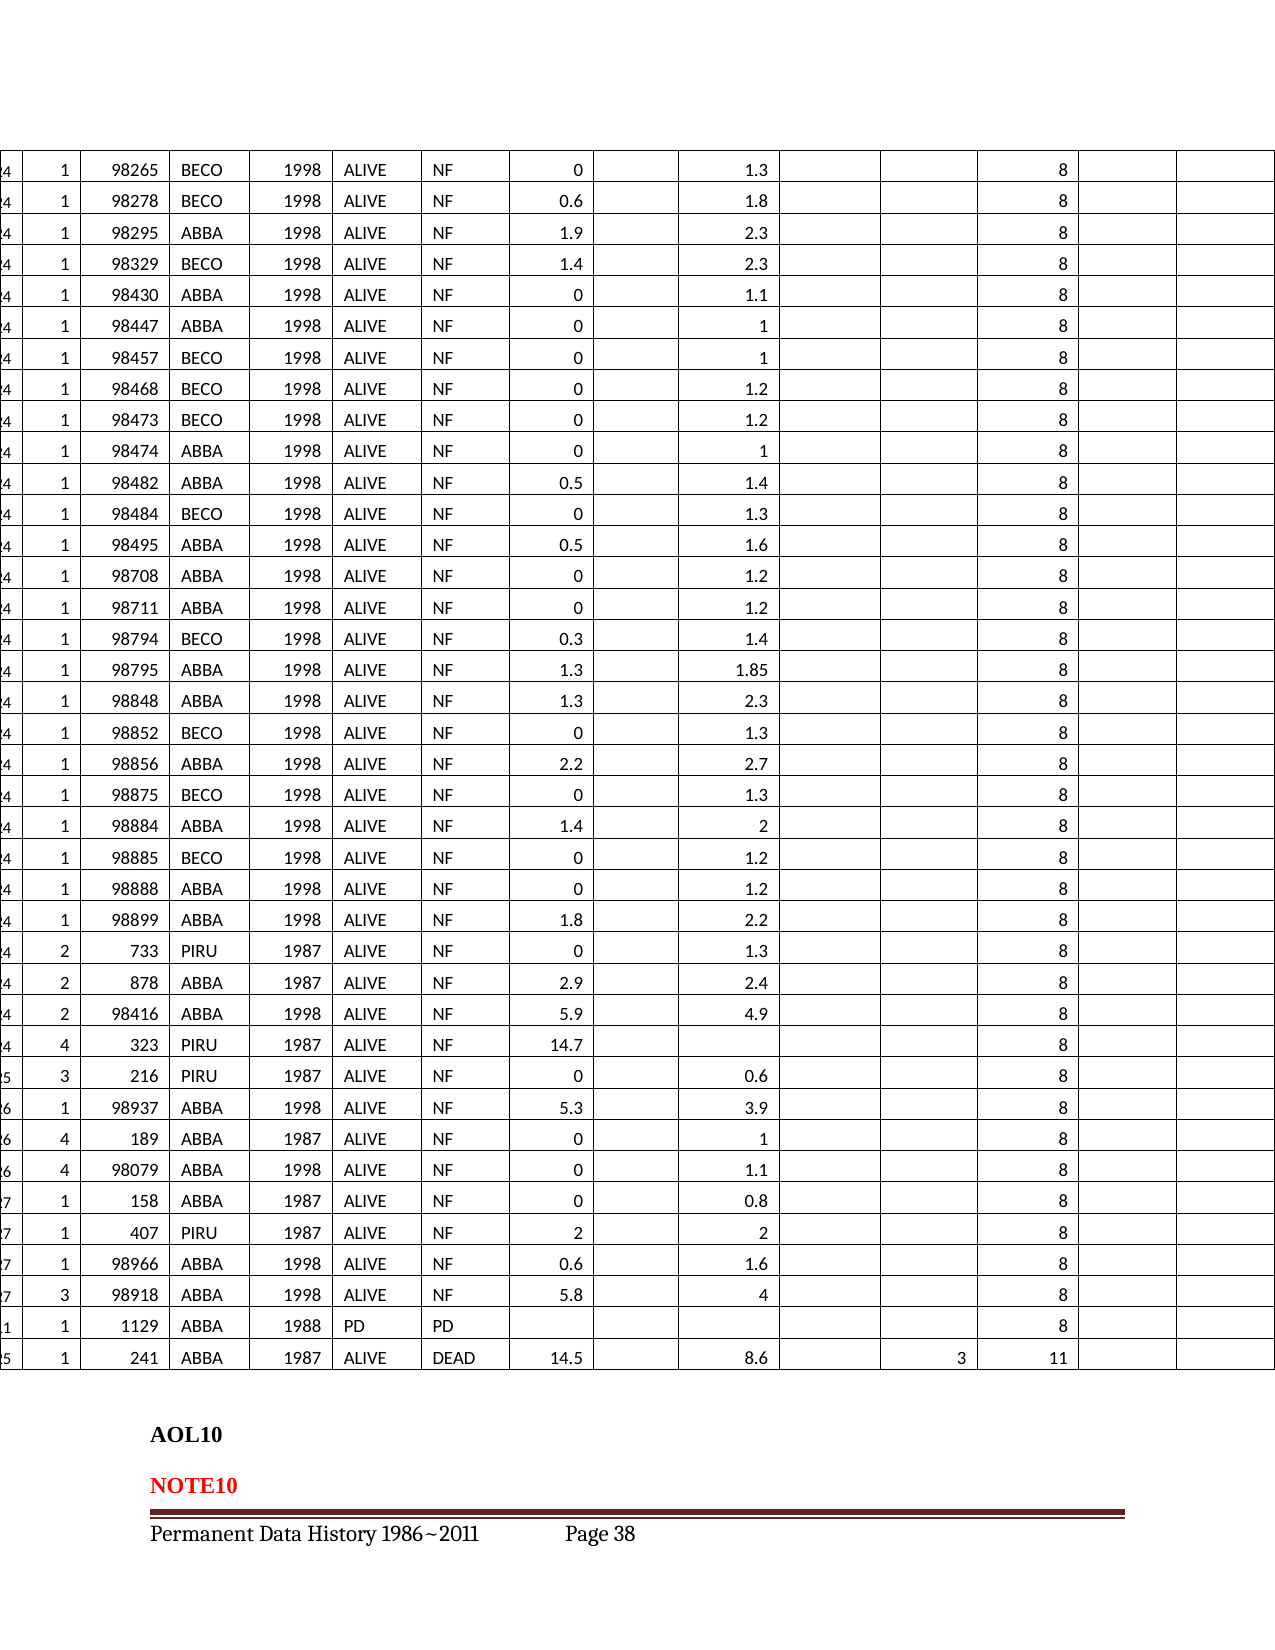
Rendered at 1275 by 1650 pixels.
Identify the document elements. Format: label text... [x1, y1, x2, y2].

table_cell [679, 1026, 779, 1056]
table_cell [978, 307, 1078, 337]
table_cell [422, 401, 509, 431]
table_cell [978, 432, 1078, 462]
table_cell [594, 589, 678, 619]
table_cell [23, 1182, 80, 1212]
text AOL10 [150, 1421, 1125, 1447]
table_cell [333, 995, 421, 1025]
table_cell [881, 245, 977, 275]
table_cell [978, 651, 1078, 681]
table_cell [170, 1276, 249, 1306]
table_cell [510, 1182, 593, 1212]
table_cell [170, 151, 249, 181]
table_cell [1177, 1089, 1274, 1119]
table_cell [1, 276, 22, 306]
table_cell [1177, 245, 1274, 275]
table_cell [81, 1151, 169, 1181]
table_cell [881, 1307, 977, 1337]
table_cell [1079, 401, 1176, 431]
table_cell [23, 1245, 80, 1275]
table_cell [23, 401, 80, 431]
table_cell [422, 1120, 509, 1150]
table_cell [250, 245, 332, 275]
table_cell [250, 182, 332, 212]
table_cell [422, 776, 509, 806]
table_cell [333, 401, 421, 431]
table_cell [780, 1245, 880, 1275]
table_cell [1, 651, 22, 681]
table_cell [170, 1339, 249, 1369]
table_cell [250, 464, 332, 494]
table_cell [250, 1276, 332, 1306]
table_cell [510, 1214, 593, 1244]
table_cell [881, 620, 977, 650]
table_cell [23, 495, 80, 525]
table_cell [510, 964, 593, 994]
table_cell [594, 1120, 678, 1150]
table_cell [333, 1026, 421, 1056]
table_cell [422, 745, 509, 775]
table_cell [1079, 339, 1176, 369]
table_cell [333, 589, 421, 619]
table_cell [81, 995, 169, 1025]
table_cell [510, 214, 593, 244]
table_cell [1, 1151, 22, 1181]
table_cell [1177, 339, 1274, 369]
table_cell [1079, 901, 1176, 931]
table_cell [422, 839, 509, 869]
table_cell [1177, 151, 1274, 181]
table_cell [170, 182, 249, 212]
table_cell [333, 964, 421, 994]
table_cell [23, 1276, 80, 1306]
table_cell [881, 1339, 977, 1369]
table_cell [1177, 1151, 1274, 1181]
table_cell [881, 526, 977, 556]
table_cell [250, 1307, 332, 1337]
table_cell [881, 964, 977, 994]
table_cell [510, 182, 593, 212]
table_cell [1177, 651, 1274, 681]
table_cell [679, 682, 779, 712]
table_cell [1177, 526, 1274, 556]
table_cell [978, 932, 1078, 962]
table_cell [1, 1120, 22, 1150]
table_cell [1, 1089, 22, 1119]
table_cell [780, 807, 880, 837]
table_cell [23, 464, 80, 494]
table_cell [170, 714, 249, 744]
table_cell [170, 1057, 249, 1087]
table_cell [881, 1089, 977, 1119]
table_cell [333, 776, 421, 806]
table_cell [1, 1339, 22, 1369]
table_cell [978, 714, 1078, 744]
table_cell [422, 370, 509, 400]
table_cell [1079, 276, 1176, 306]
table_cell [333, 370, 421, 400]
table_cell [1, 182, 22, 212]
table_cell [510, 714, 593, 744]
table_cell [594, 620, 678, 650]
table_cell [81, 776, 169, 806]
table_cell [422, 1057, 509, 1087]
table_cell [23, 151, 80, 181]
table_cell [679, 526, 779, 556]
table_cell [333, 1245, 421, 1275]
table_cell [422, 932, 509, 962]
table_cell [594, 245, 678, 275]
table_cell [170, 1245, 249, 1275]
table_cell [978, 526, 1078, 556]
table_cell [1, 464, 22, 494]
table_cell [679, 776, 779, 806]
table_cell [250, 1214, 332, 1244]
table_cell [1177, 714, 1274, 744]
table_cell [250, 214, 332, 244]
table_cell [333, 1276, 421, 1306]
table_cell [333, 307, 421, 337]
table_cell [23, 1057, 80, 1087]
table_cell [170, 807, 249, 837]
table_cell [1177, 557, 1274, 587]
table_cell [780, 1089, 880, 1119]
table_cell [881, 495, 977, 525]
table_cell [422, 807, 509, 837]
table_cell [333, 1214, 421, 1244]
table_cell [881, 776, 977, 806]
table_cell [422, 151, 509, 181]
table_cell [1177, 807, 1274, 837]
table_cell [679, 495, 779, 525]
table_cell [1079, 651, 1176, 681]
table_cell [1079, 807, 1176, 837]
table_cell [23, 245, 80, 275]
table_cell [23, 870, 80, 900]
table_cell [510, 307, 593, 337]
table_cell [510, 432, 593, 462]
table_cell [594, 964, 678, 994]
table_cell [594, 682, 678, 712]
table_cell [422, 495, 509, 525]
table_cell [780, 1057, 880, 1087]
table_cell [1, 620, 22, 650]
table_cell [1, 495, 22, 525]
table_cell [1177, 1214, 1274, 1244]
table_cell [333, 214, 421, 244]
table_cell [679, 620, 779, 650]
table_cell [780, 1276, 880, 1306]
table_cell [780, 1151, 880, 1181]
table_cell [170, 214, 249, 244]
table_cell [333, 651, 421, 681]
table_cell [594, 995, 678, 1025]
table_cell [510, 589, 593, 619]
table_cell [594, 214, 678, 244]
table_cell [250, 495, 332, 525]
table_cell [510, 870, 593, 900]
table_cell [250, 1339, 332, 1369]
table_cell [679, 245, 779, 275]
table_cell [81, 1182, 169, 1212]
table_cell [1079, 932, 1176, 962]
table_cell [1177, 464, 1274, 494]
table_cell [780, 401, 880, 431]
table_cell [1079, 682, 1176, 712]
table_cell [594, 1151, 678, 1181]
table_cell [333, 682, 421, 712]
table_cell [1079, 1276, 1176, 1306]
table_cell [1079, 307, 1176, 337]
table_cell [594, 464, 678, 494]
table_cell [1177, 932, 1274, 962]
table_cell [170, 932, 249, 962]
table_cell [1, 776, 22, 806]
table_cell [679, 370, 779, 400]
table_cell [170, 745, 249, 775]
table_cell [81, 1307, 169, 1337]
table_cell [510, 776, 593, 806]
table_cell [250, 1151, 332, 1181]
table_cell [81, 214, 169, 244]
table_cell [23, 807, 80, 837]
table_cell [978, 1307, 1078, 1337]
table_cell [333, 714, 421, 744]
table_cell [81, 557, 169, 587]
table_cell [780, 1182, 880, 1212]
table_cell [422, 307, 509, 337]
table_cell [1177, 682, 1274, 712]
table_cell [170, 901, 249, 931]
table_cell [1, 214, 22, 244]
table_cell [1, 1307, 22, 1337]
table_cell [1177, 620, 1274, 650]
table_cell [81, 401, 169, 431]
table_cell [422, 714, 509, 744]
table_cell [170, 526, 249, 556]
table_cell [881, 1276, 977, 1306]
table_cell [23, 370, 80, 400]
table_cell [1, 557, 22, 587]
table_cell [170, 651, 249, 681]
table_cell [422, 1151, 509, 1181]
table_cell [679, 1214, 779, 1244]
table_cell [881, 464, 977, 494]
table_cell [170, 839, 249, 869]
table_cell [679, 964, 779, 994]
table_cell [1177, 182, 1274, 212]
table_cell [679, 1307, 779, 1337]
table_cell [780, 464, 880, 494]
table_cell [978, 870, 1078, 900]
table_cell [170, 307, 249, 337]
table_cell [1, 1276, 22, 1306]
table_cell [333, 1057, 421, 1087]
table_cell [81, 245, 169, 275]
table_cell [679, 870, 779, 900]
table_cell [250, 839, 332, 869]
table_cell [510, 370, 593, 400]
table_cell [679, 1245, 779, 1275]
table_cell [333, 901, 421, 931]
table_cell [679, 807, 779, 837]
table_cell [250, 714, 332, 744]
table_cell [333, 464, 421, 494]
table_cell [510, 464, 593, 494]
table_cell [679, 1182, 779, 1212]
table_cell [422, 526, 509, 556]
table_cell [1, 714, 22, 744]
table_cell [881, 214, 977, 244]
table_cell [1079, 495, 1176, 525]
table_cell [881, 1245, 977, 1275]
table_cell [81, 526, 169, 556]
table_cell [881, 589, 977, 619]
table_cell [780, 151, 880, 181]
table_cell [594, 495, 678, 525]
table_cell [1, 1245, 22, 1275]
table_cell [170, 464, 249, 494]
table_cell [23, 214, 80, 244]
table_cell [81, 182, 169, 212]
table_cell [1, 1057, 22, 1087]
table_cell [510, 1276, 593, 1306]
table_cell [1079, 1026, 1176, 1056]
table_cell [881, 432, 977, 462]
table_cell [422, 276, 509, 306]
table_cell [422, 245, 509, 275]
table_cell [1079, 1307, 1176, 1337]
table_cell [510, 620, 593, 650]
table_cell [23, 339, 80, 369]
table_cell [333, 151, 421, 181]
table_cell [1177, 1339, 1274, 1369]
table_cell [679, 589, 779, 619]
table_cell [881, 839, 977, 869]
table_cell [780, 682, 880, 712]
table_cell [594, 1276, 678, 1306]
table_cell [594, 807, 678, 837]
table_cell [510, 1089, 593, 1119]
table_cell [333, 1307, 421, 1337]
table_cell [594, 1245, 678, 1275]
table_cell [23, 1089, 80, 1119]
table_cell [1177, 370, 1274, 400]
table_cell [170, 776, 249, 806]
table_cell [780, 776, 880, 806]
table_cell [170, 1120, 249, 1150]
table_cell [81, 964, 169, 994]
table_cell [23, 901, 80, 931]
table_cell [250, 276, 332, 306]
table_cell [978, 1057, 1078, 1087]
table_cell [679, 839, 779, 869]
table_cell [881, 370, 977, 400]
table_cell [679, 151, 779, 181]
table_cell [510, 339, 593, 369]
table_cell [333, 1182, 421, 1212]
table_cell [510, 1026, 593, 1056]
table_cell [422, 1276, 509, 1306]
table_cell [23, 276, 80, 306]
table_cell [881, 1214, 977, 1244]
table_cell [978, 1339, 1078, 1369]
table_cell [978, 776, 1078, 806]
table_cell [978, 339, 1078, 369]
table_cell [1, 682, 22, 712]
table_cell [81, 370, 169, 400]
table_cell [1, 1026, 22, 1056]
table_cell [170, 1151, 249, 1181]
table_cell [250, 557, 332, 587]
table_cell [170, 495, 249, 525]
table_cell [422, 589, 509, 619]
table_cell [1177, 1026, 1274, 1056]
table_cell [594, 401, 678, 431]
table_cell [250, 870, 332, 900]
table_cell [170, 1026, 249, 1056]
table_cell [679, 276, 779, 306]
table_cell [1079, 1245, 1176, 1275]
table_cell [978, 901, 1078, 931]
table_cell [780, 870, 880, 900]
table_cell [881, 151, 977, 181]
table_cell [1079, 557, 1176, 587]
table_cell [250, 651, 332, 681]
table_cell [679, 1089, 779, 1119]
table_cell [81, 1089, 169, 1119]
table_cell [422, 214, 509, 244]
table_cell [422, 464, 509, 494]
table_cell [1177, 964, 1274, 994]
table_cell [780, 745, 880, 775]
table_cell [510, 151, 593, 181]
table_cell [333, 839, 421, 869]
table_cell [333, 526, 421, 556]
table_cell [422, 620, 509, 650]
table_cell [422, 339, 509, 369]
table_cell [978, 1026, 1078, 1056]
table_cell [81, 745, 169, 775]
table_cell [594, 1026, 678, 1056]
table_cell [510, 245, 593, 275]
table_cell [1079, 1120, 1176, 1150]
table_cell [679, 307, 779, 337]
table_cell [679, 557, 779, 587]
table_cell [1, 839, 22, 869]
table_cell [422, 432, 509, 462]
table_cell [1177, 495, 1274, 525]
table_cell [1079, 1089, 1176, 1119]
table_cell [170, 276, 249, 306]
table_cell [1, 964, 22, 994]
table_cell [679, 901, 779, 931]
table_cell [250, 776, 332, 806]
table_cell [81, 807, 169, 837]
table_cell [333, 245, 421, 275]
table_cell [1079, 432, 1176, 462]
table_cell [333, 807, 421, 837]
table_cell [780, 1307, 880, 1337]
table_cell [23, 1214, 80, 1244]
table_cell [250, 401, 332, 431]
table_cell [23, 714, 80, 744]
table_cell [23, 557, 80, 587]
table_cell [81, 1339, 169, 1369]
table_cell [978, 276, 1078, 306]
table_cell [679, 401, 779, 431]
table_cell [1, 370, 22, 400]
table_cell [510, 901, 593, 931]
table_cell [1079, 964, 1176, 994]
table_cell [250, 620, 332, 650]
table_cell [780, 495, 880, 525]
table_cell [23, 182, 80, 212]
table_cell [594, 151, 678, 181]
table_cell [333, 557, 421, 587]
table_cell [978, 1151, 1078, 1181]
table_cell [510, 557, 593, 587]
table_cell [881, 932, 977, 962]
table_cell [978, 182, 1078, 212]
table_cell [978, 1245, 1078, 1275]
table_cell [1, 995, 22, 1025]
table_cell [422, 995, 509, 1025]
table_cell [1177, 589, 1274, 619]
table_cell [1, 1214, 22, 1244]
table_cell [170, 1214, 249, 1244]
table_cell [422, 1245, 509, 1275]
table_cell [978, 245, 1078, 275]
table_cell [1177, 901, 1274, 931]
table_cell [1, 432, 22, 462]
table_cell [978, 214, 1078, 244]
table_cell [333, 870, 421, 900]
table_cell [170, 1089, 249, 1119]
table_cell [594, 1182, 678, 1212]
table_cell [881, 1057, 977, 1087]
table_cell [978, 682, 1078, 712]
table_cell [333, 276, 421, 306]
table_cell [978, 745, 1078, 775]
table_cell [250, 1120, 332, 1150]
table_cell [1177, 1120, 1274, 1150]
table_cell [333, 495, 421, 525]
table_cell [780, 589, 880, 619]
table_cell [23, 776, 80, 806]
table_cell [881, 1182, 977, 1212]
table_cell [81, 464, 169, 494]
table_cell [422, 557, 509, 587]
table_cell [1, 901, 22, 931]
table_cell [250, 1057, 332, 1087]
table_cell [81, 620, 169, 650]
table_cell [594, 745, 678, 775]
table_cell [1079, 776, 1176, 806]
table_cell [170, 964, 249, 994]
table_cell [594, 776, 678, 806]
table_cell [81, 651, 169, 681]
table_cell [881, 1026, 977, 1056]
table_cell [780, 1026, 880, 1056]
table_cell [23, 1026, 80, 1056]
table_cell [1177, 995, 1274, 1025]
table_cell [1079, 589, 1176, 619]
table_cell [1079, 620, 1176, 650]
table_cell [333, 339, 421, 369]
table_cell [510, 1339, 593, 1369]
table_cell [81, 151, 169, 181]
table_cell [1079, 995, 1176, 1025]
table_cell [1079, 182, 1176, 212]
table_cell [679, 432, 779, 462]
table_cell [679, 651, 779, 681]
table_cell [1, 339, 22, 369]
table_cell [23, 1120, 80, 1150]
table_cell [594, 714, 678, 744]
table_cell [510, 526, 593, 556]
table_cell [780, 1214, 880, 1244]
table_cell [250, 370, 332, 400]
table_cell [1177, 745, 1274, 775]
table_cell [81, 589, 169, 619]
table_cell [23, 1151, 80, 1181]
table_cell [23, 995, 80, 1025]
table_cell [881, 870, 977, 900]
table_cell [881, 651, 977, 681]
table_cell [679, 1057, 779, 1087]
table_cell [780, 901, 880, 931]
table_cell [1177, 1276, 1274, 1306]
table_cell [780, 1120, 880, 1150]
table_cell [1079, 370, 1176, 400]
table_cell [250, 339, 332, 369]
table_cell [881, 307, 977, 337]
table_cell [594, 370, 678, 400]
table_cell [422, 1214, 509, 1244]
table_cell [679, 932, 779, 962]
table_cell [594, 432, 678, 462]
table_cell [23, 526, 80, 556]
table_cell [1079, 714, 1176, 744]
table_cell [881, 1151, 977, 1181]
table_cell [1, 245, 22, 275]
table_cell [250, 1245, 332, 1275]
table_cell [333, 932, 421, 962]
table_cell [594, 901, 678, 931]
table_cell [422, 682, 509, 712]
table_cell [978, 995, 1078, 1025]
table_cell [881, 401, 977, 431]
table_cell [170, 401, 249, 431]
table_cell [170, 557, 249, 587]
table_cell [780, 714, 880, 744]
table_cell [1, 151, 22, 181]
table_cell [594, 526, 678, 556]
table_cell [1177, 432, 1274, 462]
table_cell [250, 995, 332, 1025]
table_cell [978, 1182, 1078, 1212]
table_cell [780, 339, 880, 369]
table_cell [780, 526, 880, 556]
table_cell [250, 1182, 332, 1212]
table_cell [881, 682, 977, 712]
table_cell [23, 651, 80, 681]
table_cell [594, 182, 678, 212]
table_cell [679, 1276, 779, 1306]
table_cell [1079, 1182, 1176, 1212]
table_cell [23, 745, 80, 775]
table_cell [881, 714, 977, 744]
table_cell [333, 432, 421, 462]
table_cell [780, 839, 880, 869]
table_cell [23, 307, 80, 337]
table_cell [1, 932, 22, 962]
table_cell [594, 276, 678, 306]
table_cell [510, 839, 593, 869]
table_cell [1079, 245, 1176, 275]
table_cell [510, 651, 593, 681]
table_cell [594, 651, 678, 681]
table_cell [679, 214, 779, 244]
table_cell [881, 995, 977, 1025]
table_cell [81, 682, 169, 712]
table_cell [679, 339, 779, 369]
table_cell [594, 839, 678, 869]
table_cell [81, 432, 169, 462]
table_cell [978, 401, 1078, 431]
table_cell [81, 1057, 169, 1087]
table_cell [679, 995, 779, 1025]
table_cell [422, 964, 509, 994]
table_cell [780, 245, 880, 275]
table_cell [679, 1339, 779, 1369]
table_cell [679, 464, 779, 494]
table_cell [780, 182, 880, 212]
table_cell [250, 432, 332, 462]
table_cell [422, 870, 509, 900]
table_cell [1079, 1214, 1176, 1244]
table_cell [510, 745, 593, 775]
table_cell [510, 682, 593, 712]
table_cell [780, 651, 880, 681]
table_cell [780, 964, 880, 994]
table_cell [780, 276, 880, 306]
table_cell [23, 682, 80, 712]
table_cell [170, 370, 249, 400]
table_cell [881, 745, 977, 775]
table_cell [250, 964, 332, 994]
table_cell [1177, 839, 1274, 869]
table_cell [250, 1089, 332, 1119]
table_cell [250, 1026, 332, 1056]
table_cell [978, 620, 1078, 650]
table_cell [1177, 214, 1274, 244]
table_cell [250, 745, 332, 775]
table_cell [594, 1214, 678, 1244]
text NOTE10 [150, 1472, 1125, 1498]
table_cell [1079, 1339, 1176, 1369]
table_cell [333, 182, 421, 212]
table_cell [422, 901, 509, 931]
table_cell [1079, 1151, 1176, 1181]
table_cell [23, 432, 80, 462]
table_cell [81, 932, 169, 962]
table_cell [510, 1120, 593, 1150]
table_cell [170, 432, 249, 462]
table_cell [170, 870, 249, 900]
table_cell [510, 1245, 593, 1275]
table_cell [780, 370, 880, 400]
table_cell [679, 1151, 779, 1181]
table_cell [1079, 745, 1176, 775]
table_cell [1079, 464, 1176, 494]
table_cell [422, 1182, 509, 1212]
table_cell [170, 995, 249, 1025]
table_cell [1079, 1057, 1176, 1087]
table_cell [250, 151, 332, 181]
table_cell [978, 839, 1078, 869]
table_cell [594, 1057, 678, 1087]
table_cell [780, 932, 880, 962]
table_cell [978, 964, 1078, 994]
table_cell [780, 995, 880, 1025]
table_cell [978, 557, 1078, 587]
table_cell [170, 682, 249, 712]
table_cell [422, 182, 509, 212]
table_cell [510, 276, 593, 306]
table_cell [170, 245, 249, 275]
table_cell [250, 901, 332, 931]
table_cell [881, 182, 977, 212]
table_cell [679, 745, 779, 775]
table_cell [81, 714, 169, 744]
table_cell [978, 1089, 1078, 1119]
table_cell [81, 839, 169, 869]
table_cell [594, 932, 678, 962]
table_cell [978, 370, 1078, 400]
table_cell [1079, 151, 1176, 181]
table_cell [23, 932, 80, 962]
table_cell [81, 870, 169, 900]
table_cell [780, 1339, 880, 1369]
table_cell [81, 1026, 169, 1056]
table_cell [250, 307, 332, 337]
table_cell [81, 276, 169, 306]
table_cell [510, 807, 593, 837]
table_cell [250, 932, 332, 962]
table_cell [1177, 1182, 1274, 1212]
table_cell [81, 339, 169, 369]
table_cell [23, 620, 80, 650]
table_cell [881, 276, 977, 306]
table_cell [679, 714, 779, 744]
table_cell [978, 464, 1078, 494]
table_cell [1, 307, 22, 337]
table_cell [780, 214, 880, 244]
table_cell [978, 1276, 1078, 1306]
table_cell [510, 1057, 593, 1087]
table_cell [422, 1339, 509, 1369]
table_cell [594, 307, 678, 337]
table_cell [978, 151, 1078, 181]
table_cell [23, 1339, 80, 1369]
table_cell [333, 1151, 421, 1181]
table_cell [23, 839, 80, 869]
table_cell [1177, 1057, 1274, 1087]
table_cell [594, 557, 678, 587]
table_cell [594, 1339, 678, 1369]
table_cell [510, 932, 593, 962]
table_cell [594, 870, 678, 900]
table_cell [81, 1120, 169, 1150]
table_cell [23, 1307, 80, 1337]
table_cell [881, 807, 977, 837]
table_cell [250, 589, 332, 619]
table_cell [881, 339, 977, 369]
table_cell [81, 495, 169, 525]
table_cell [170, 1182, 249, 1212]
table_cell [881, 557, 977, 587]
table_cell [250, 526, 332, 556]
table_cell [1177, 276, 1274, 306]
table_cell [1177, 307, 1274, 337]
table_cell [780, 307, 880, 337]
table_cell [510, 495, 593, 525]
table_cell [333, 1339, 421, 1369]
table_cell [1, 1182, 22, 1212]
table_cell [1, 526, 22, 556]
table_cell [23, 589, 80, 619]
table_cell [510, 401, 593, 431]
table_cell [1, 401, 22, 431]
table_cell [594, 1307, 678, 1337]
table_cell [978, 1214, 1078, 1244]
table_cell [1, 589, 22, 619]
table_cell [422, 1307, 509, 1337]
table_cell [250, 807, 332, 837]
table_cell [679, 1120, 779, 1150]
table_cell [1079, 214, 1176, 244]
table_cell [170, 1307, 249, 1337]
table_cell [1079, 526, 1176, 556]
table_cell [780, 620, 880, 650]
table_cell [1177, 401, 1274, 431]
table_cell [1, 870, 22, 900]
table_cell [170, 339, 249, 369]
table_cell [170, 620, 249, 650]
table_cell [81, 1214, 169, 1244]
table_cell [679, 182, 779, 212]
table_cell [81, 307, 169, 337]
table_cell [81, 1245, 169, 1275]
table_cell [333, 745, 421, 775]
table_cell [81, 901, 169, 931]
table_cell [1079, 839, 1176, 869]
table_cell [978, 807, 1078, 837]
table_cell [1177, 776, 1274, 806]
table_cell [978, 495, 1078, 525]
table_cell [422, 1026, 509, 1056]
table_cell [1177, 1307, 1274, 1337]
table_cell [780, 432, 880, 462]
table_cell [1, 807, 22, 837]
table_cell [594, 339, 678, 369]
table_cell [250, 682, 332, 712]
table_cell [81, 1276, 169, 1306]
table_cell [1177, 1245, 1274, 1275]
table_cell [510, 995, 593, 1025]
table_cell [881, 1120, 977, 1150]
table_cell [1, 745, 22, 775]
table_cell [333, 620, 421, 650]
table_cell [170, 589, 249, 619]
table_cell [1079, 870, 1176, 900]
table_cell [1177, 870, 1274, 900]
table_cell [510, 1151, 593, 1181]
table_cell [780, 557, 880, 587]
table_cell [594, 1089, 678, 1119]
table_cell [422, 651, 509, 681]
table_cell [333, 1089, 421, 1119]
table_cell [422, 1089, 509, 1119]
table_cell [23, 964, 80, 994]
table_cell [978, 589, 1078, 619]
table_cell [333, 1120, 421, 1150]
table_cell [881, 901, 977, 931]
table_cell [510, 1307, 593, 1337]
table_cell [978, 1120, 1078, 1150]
